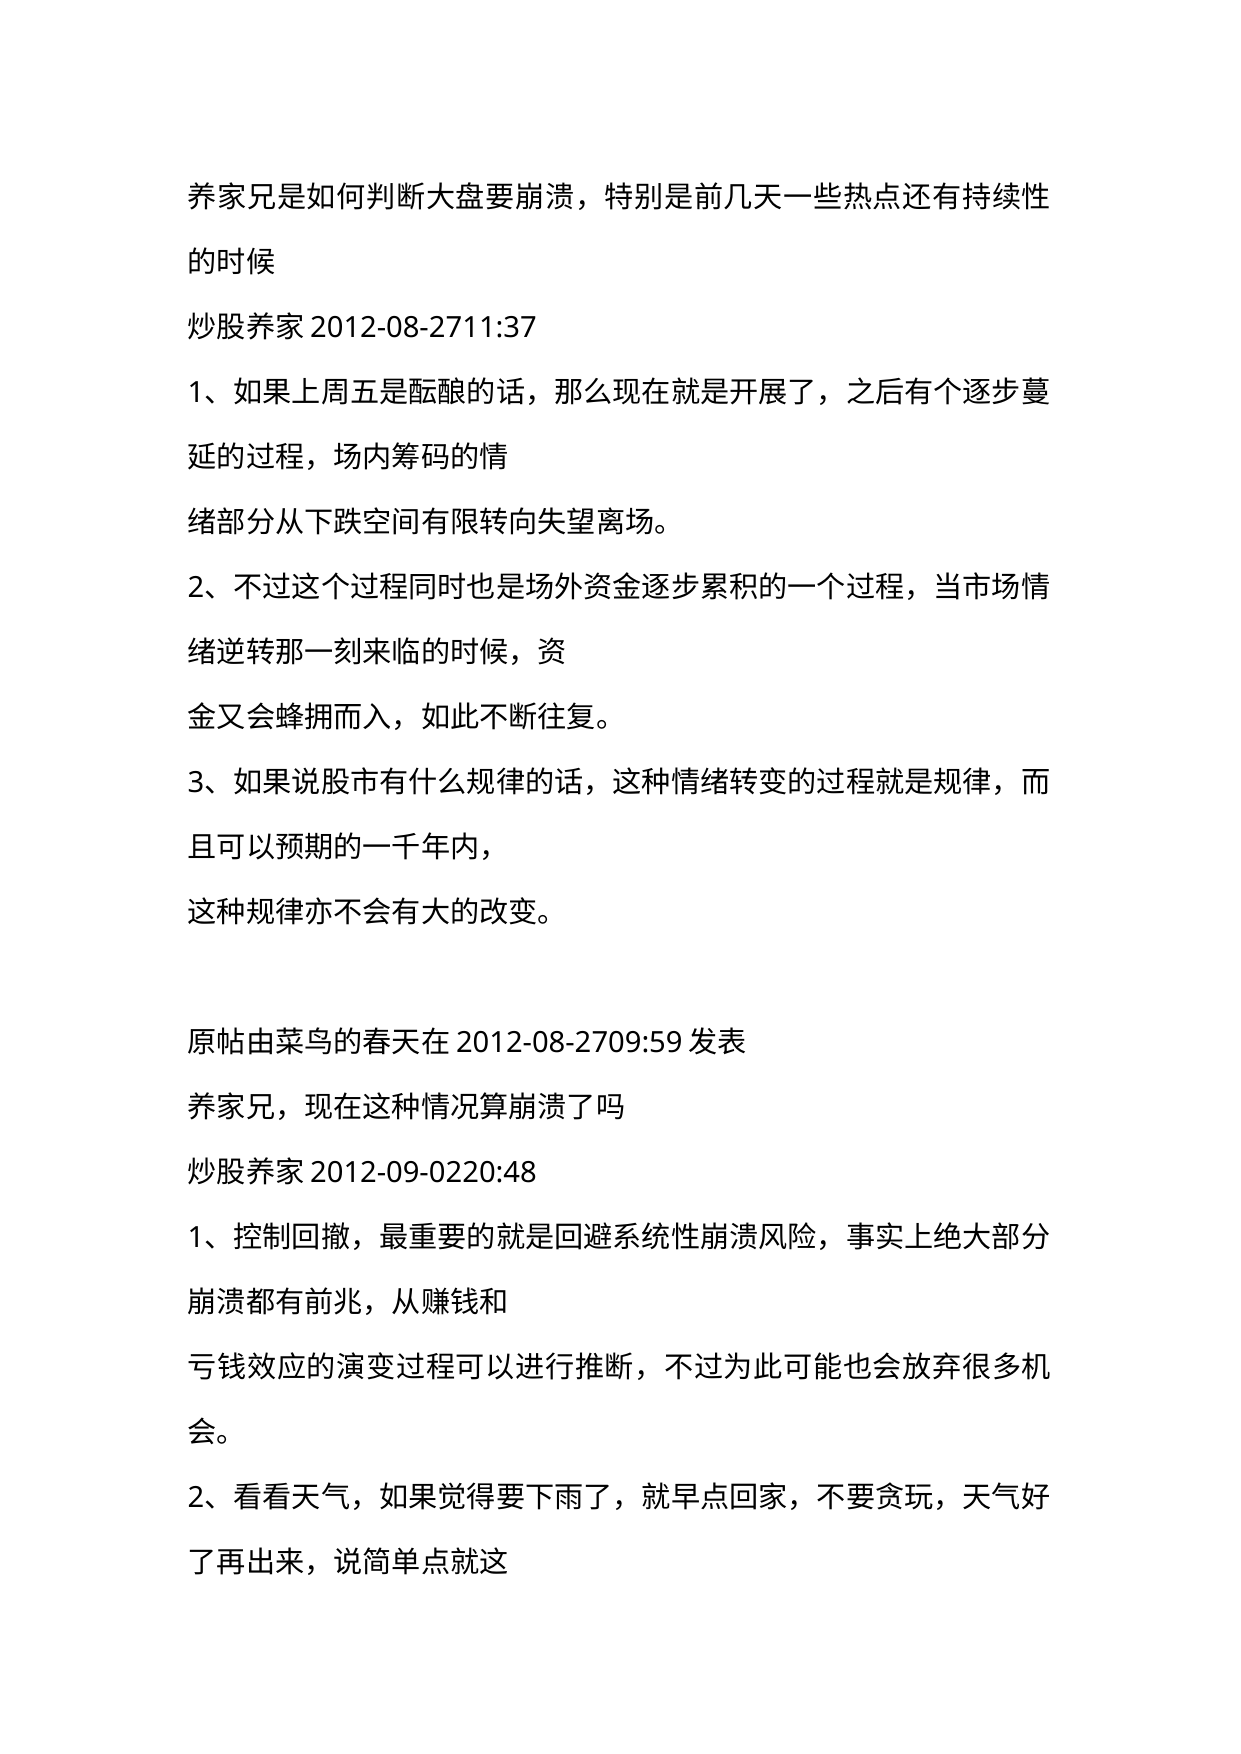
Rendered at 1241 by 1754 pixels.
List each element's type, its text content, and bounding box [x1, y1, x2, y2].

text 亏钱效应的演变过程可以进行推断，不过为此可能也会放弃很多机会。 [187, 1332, 1053, 1462]
text 炒股养家2012-09-0220:48 [187, 1137, 1053, 1202]
text 2、不过这个过程同时也是场外资金逐步累积的一个过程，当市场情绪逆转那一刻来临的时候，资 [187, 552, 1053, 682]
text 1、如果上周五是酝酿的话，那么现在就是开展了，之后有个逐步蔓延的过程，场内筹码的情 [187, 357, 1053, 487]
text 养家兄是如何判断大盘要崩溃，特别是前几天一些热点还有持续性的时候 [187, 162, 1053, 292]
text 这种规律亦不会有大的改变。 [187, 877, 1053, 942]
text 绪部分从下跌空间有限转向失望离场。 [187, 487, 1053, 552]
text 1、控制回撤，最重要的就是回避系统性崩溃风险，事实上绝大部分崩溃都有前兆，从赚钱和 [187, 1202, 1053, 1332]
text 2、看看天气，如果觉得要下雨了，就早点回家，不要贪玩，天气好了再出来，说简单点就这 [187, 1462, 1053, 1592]
text 3、如果说股市有什么规律的话，这种情绪转变的过程就是规律，而且可以预期的一千年内， [187, 747, 1053, 877]
text 原帖由菜鸟的春天在2012-08-2709:59发表 [187, 1007, 1053, 1072]
text 养家兄，现在这种情况算崩溃了吗 [187, 1072, 1053, 1137]
text 炒股养家2012-08-2711:37 [187, 292, 1053, 357]
text 金又会蜂拥而入，如此不断往复。 [187, 682, 1053, 747]
